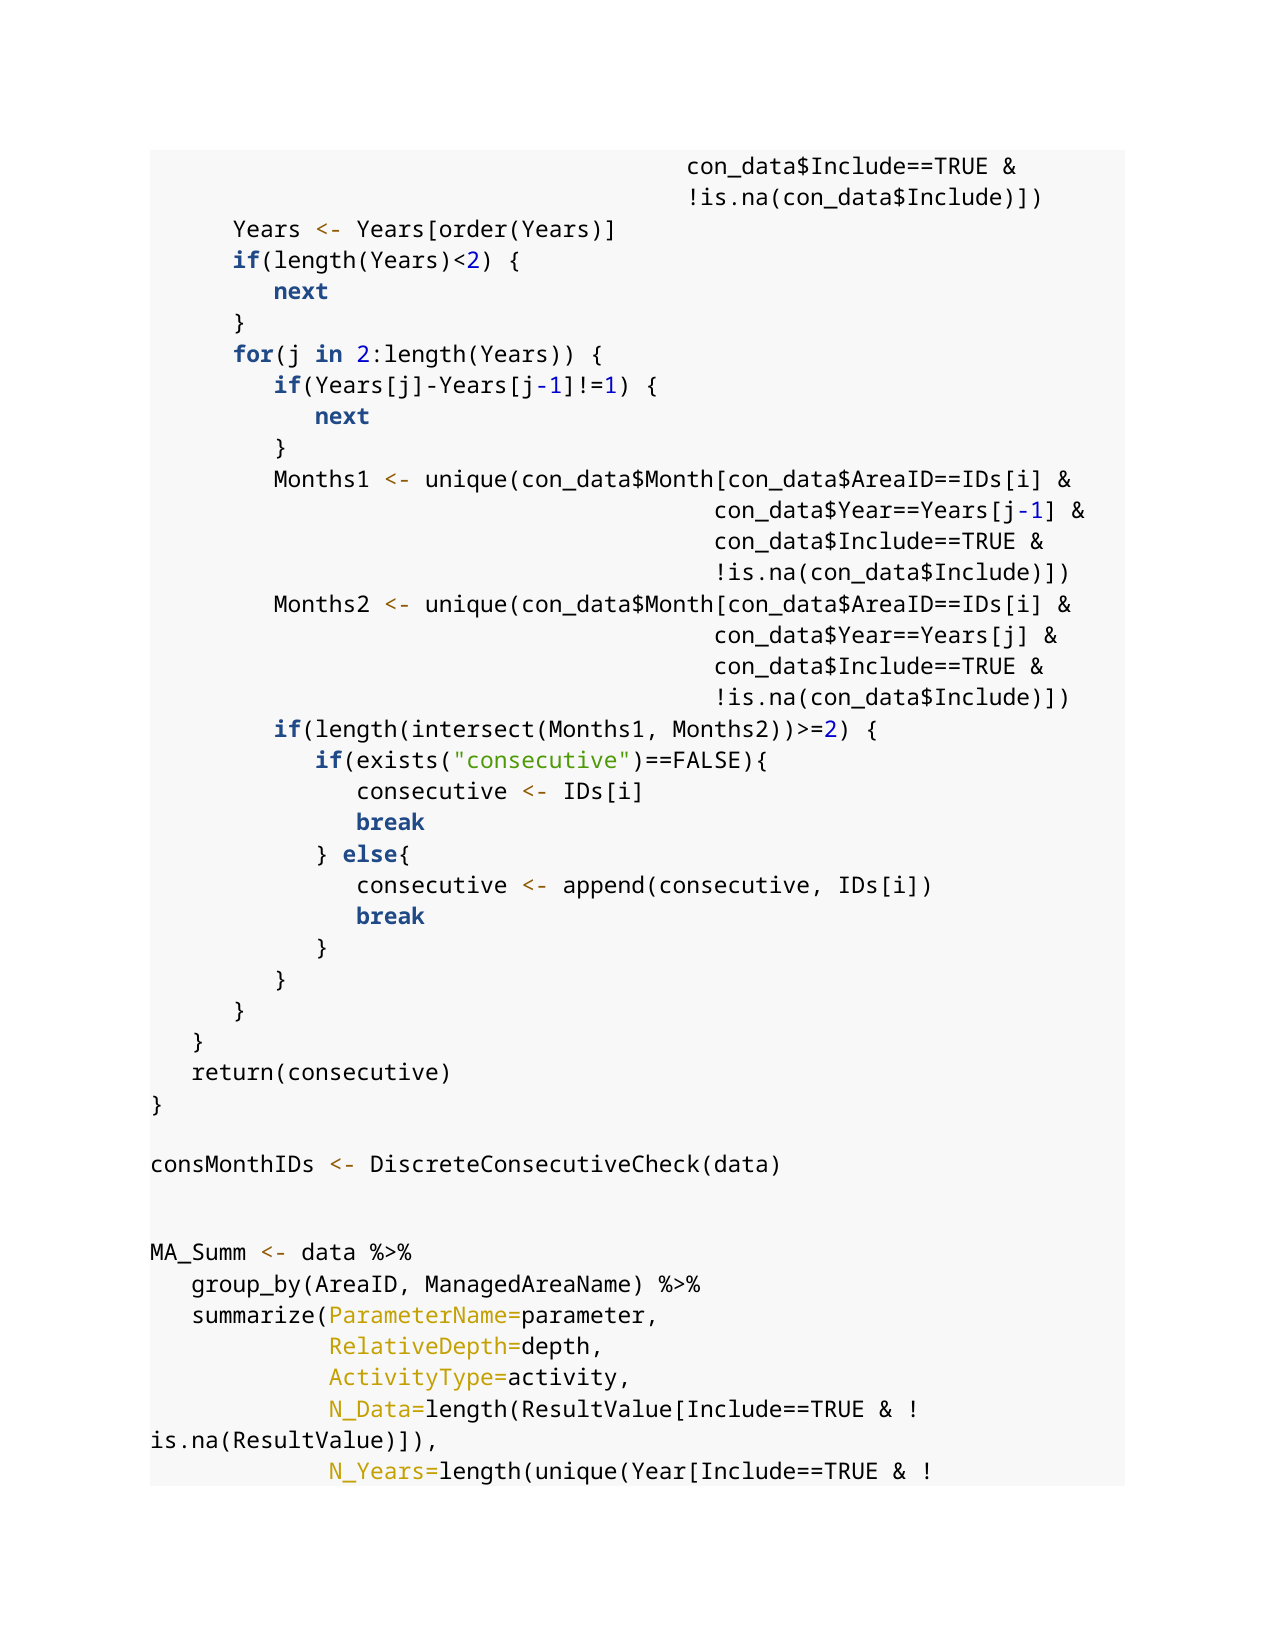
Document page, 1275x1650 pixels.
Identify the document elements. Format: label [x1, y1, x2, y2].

text [150, 150, 1125, 1486]
